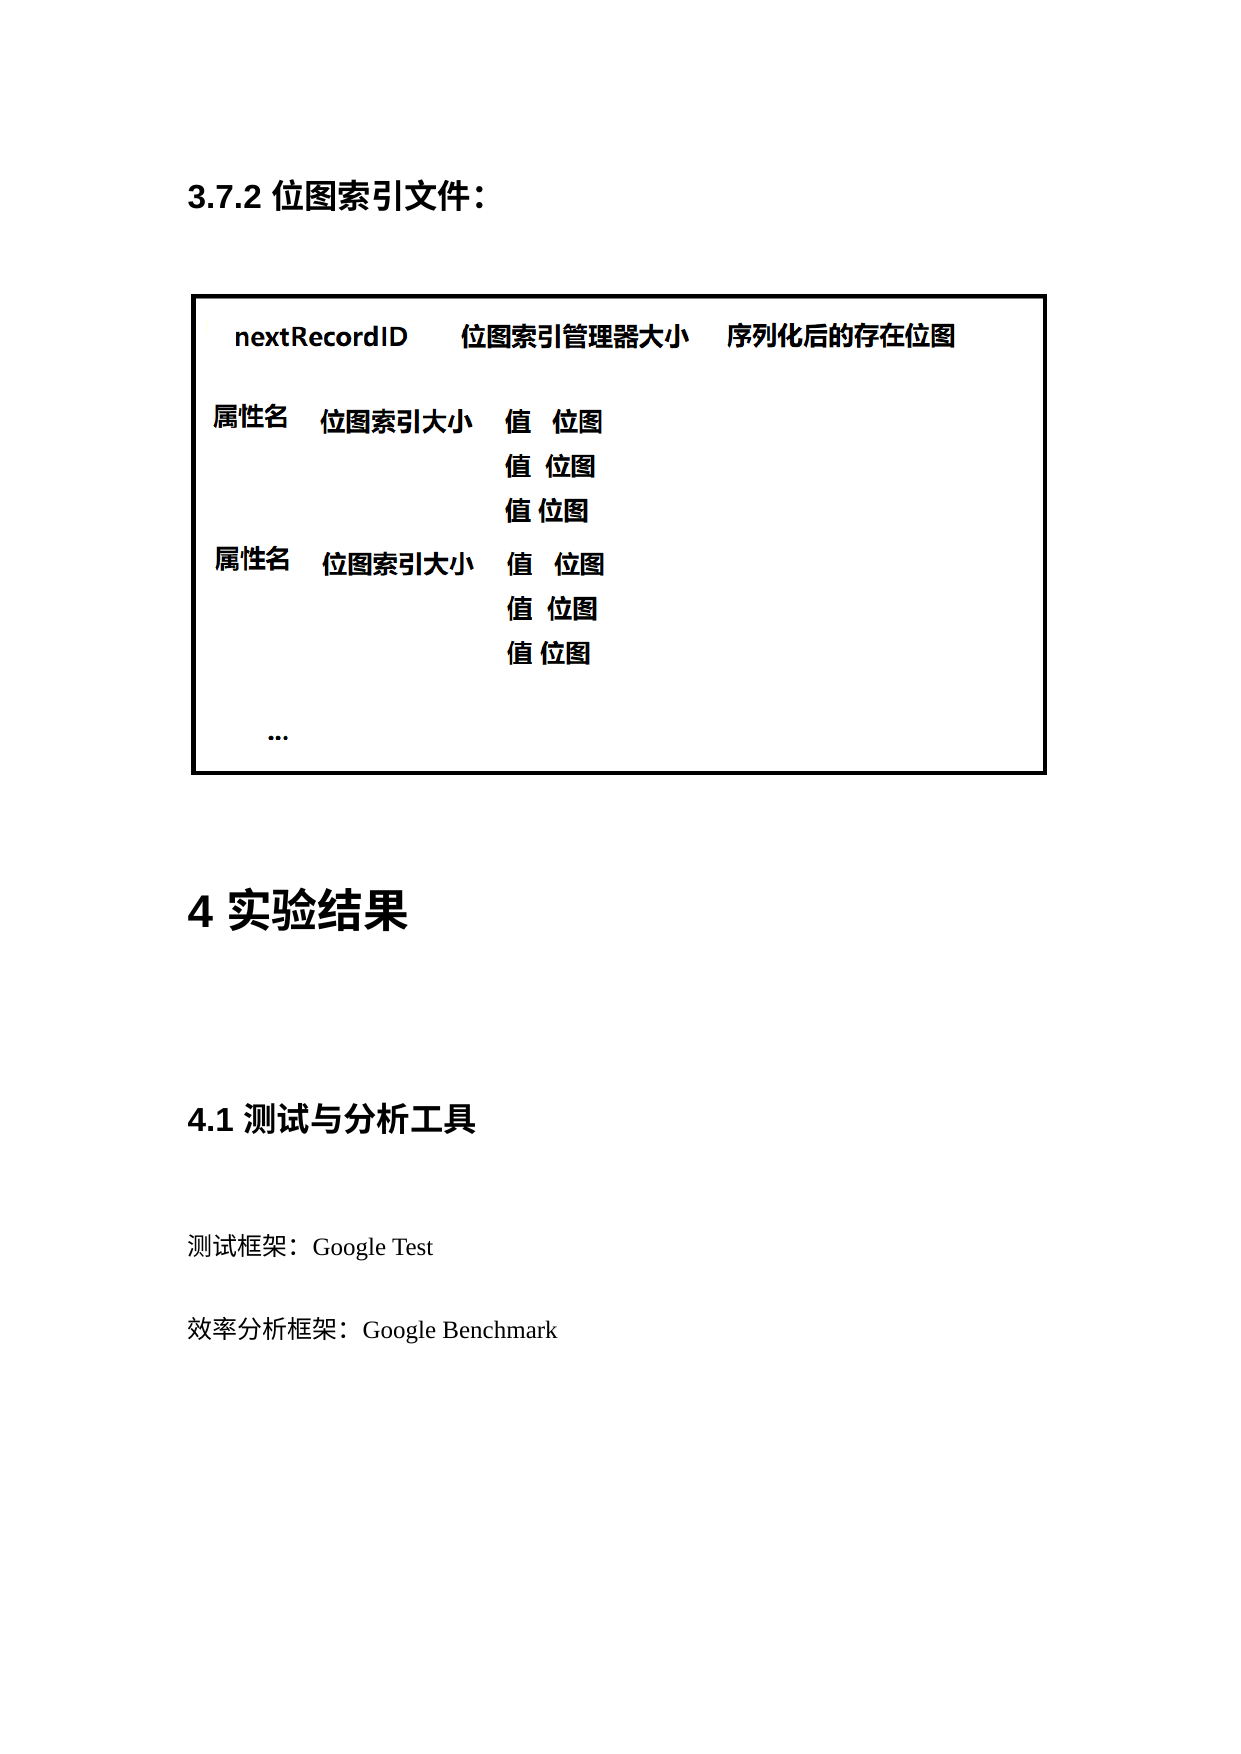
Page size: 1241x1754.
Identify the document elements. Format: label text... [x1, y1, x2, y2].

subtitle 位图索引文件： [187, 162, 1053, 227]
subtitle 实验结果 [187, 859, 1053, 956]
text 测试框架：Google Test [187, 1212, 1053, 1277]
picture [187, 289, 1053, 782]
text 效率分析框架：Google Benchmark [187, 1295, 1053, 1360]
subtitle 测试与分析工具 [187, 1084, 1053, 1149]
